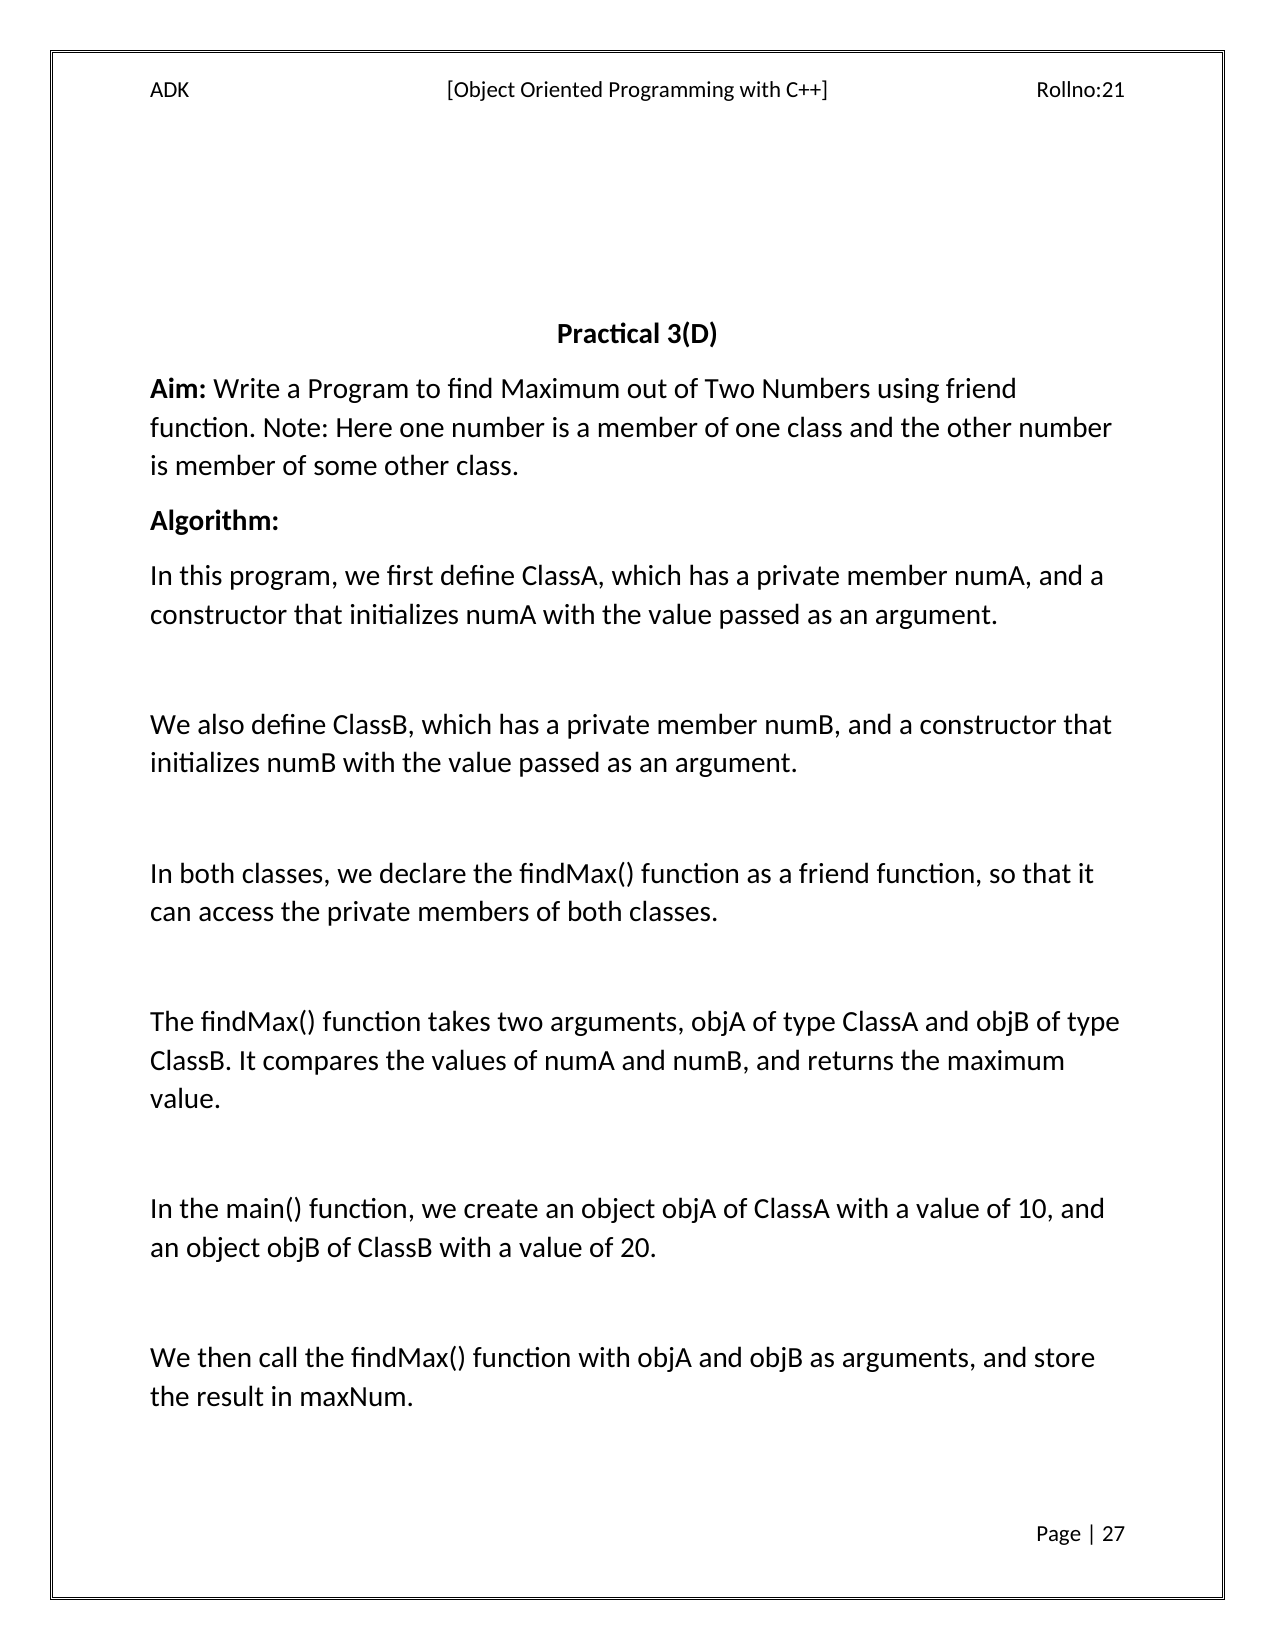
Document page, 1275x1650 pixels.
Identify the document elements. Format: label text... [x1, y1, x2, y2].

text We also define ClassB, which has a private member numB, and a constructor that initializes numB with the value passed as an argument. [150, 706, 1125, 780]
text Algorithm: [150, 502, 1125, 538]
text In both classes, we declare the findMax() function as a friend function, so that it can access the private members of both classes. [150, 855, 1125, 929]
text The findMax() function takes two arguments, objA of type ClassA and objB of type ClassB. It compares the values of numA and numB, and returns the maximum value. [150, 1003, 1125, 1116]
text In the main() function, we create an object objA of ClassA with a value of 10, and an object objB of ClassB with a value of 20. [150, 1191, 1125, 1264]
text Aim: Write a Program to find Maximum out of Two Numbers using friend function. Note: Here one number is a member of one class and the other number is member of some other class. [150, 370, 1125, 483]
text In this program, we first define ClassA, which has a private member numA, and a constructor that initializes numA with the value passed as an argument. [150, 557, 1125, 632]
text We then call the findMax() function with objA and objB as arguments, and store the result in maxNum. [150, 1339, 1125, 1413]
text Practical 3(D) [150, 315, 1125, 351]
